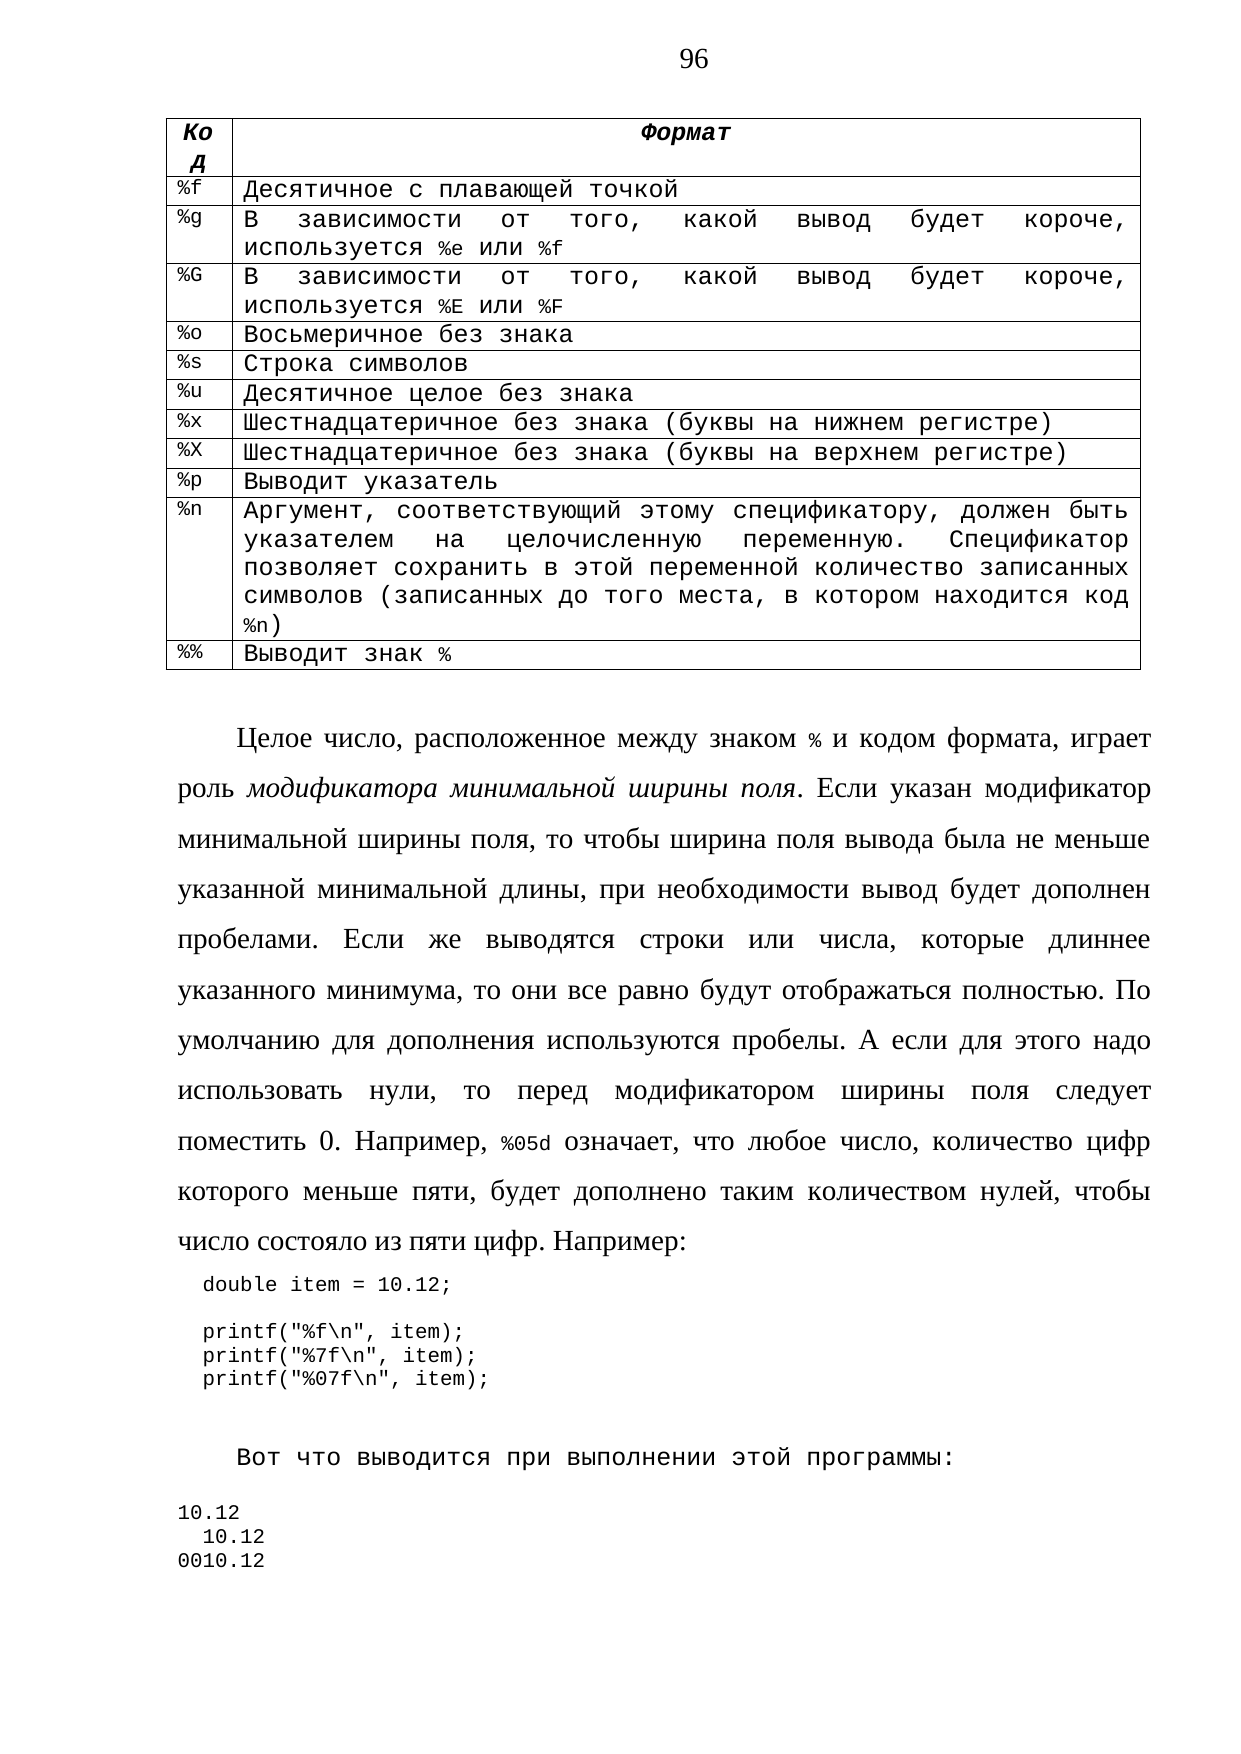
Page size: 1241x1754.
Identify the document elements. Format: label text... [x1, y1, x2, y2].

table_cell %s [167, 351, 232, 379]
table_cell %u [167, 380, 232, 409]
table_cell В зависимости от того, какой вывод будет короче, используется %Е или %F [233, 264, 1140, 321]
table_cell Десятичное целое без знака [233, 380, 1140, 409]
text 10.12 [177, 1502, 1152, 1526]
text Целое число, расположенное между знаком % и кодом формата, играет роль модификатора минимальной ширины поля. Если указан модификатор минимальной ширины поля, то чтобы ширина поля вывода была не меньше указанной минимальной длины, при необходимости вывод будет дополнен пробелами. Если же выводятся строки или числа, которые длиннее указанного минимума, то они все равно будут отображаться полностью. По умолчанию для дополнения используются пробелы. А если для этого надо использовать нули, то перед модификатором ширины поля следует поместить 0. Например, %05d означает, что любое число, количество цифр которого меньше пяти, будет дополнено таким количеством нулей, чтобы число состояло из пяти цифр. Например: [177, 720, 1152, 1257]
table_cell %% [167, 641, 232, 669]
table_header Формат [233, 119, 1140, 176]
text double item = 10.12; [177, 1274, 1152, 1297]
table_cell %X [167, 439, 232, 467]
table_cell %g [167, 206, 232, 263]
table_cell В зависимости от того, какой вывод будет короче, используется %е или %f [233, 206, 1140, 263]
table_cell %o [167, 322, 232, 350]
table_cell Строка символов [233, 351, 1140, 379]
text 10.12 [177, 1526, 1152, 1549]
text printf("%7f\n", item); [177, 1345, 1152, 1368]
text 0010.12 [177, 1549, 1152, 1573]
table_cell Десятичное с плавающей точкой [233, 177, 1140, 205]
table_cell %p [167, 469, 232, 497]
table_cell Шестнадцатеричное без знака (буквы на верхнем регистре) [233, 439, 1140, 467]
text Вот что выводится при выполнении этой программы: [177, 1445, 1152, 1473]
table_cell Восьмеричное без знака [233, 322, 1140, 350]
table_header Код [167, 119, 232, 176]
table_cell %x [167, 410, 232, 438]
table_cell %n [167, 498, 232, 639]
text printf("%f\n", item); [177, 1321, 1152, 1345]
text printf("%07f\n", item); [177, 1368, 1152, 1392]
table_cell Выводит указатель [233, 469, 1140, 497]
table_cell Аргумент, соответствующий этому спецификатору, должен быть указателем на целочисленную переменную. Спецификатор позволяет сохранить в этой переменной количество записанных символов (записанных до того места, в котором находится код %n) [233, 498, 1140, 639]
table_cell Шестнадцатеричное без знака (буквы на нижнем регистре) [233, 410, 1140, 438]
table_cell Выводит знак % [233, 641, 1140, 669]
table_cell %f [167, 177, 232, 205]
table_cell %G [167, 264, 232, 321]
